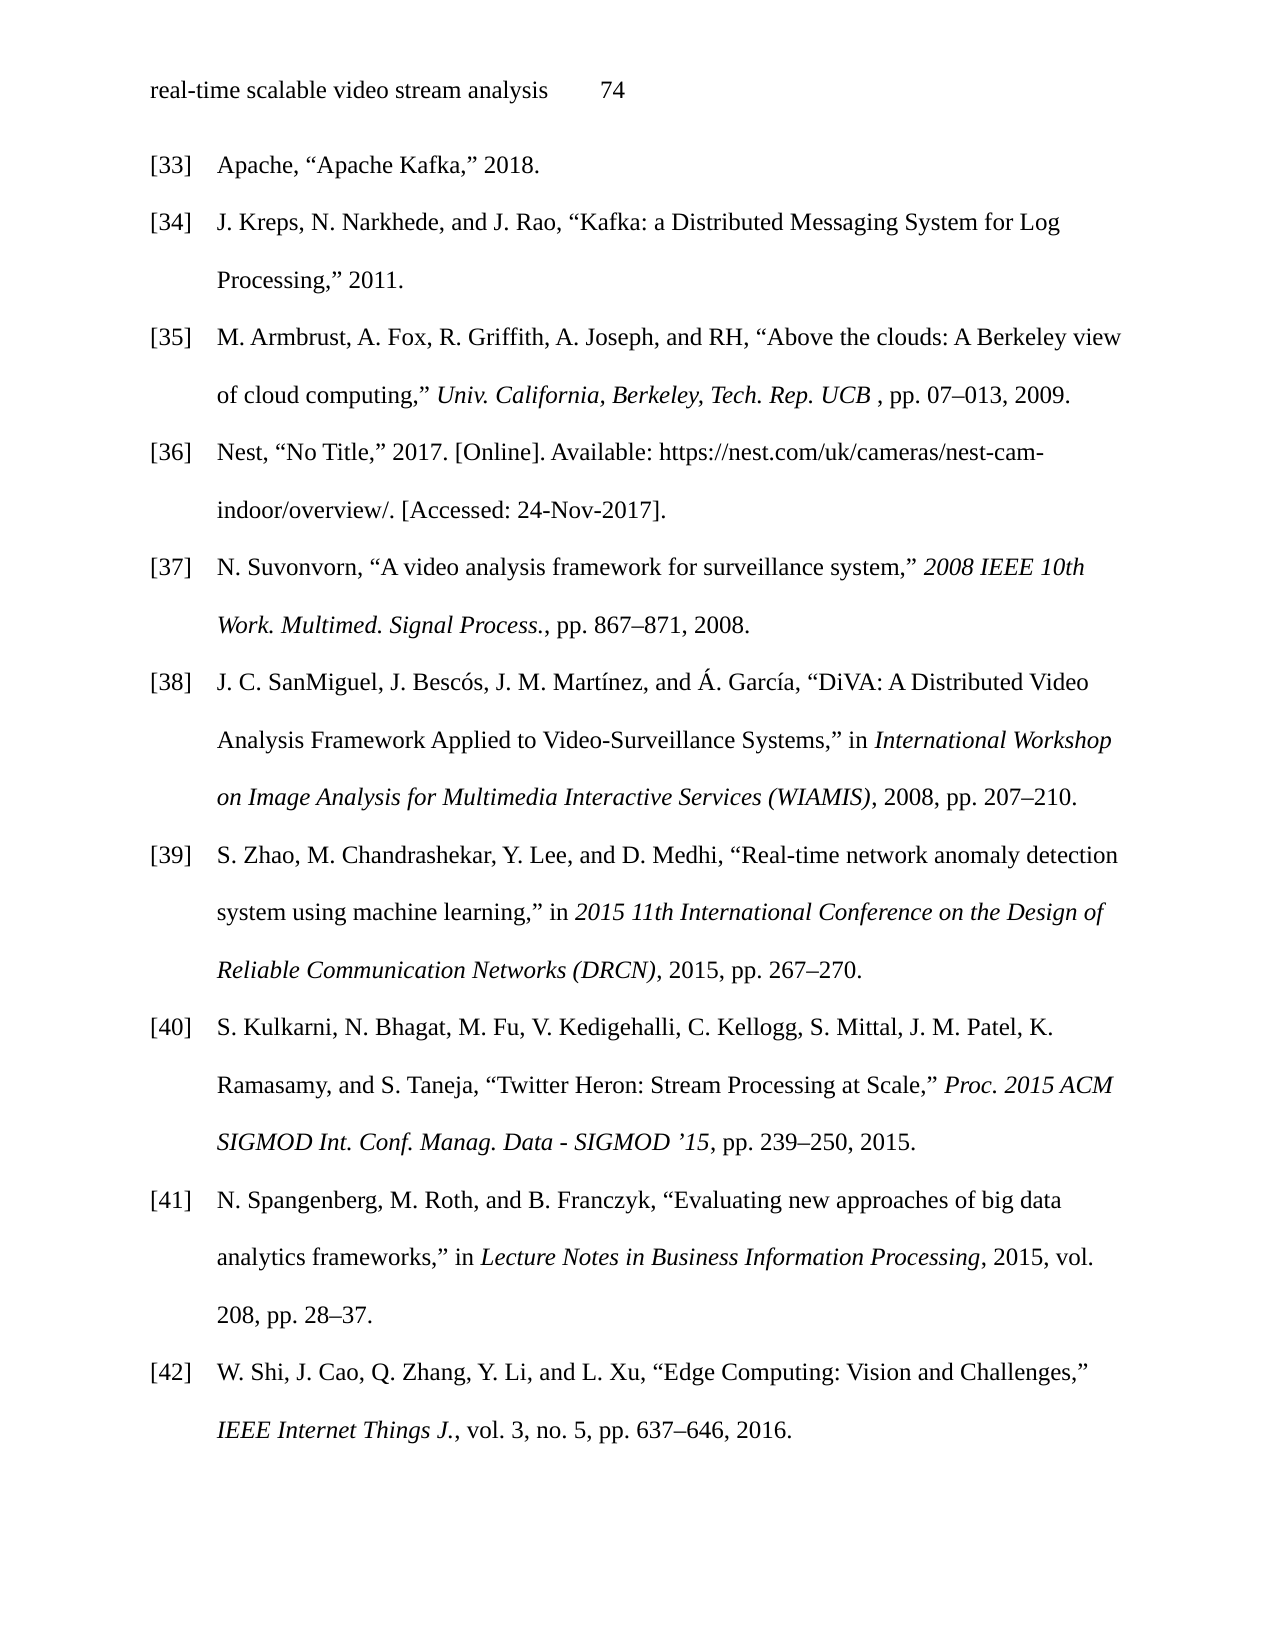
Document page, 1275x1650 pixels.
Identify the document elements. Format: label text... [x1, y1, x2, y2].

text [35] M. Armbrust, A. Fox, R. Griffith, A. Joseph, and RH, “Above the clouds: A Berkeley view of cloud computing,” Univ. California, Berkeley, Tech. Rep. UCB , pp. 07–013, 2009. [150, 322, 1125, 409]
text [37] N. Suvonvorn, “A video analysis framework for surveillance system,” 2008 IEEE 10th Work. Multimed. Signal Process., pp. 867–871, 2008. [150, 552, 1125, 639]
text [39] S. Zhao, M. Chandrashekar, Y. Lee, and D. Medhi, “Real-time network anomaly detection system using machine learning,” in 2015 11th International Conference on the Design of Reliable Communication Networks (DRCN), 2015, pp. 267–270. [150, 840, 1125, 984]
text [33] Apache, “Apache Kafka,” 2018. [150, 150, 1125, 179]
text [40] S. Kulkarni, N. Bhagat, M. Fu, V. Kedigehalli, C. Kellogg, S. Mittal, J. M. Patel, K. Ramasamy, and S. Taneja, “Twitter Heron: Stream Processing at Scale,” Proc. 2015 ACM SIGMOD Int. Conf. Manag. Data - SIGMOD ’15, pp. 239–250, 2015. [150, 1012, 1125, 1156]
text [42] W. Shi, J. Cao, Q. Zhang, Y. Li, and L. Xu, “Edge Computing: Vision and Challenges,” IEEE Internet Things J., vol. 3, no. 5, pp. 637–646, 2016. [150, 1357, 1125, 1444]
text [34] J. Kreps, N. Narkhede, and J. Rao, “Kafka: a Distributed Messaging System for Log Processing,” 2011. [150, 207, 1125, 294]
text [41] N. Spangenberg, M. Roth, and B. Franczyk, “Evaluating new approaches of big data analytics frameworks,” in Lecture Notes in Business Information Processing, 2015, vol. 208, pp. 28–37. [150, 1185, 1125, 1329]
text [38] J. C. SanMiguel, J. Bescós, J. M. Martínez, and Á. García, “DiVA: A Distributed Video Analysis Framework Applied to Video-Surveillance Systems,” in International Workshop on Image Analysis for Multimedia Interactive Services (WIAMIS), 2008, pp. 207–210. [150, 667, 1125, 811]
text [36] Nest, “No Title,” 2017. [Online]. Available: https://nest.com/uk/cameras/nest-cam-indoor/overview/. [Accessed: 24-Nov-2017]. [150, 437, 1125, 524]
